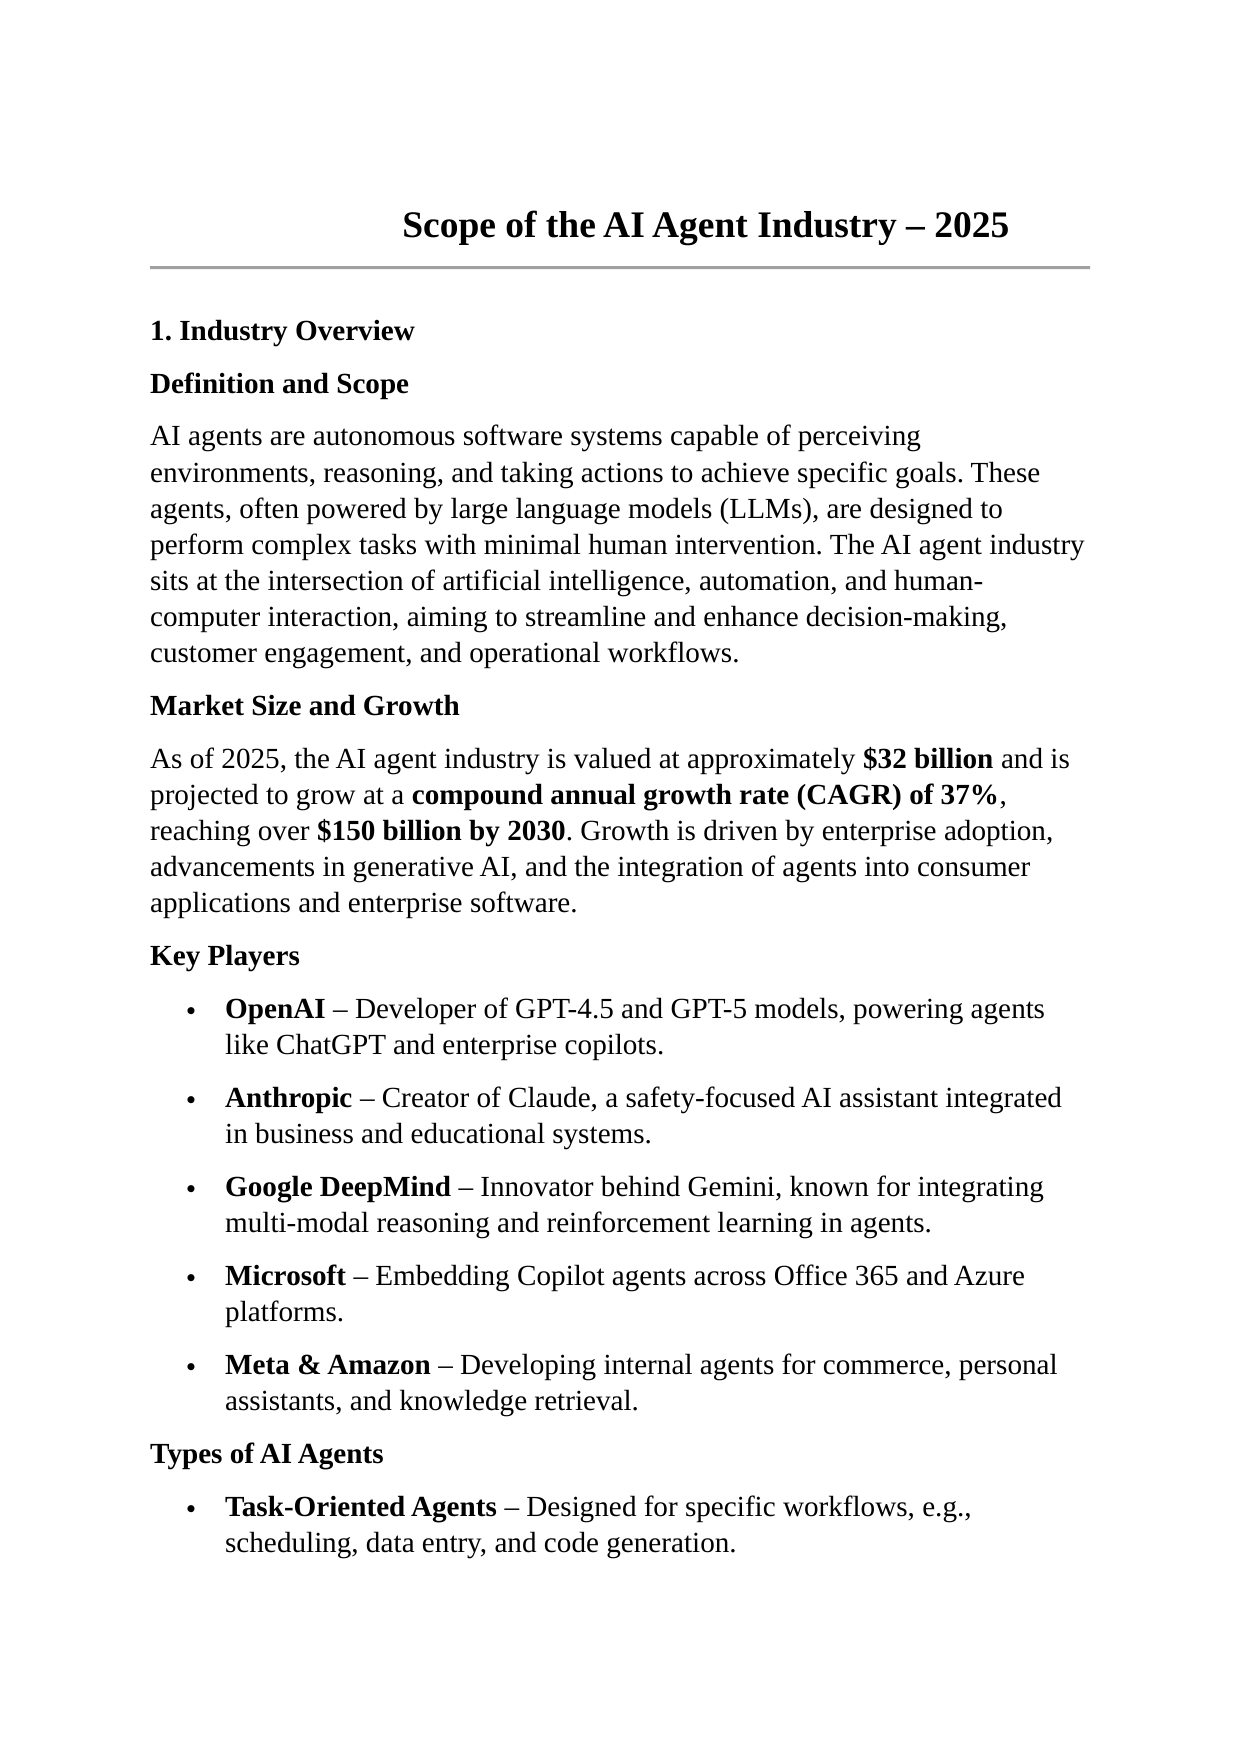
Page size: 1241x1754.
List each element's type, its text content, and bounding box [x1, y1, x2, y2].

text Market Size and Growth [150, 688, 1090, 722]
text Key Players [150, 938, 1090, 972]
text Definition and Scope [150, 366, 1090, 399]
text As of 2025, the AI agent industry is valued at approximately $32 billion and is projected to grow at a compound annual growth rate (CAGR) of 37%, reaching over $150 billion by 2030. Growth is driven by enterprise adoption, advancements in generative AI, and the integration of agents into consumer applications and enterprise software. [150, 741, 1090, 919]
text 1. Industry Overview [150, 313, 1090, 346]
list Task-Oriented Agents – Designed for specific workflows, e.g., scheduling, data entry, and code generation. [187, 1489, 1090, 1558]
list OpenAI – Developer of GPT-4.5 and GPT-5 models, powering agents like ChatGPT and enterprise copilots. [187, 991, 1090, 1061]
list Google DeepMind – Innovator behind Gemini, known for integrating multi-modal reasoning and reinforcement learning in agents. [187, 1169, 1090, 1239]
text AI agents are autonomous software systems capable of perceiving environments, reasoning, and taking actions to achieve specific goals. These agents, often powered by large language models (LLMs), are designed to perform complex tasks with minimal human intervention. The AI agent industry sits at the intersection of artificial intelligence, automation, and human-computer interaction, aiming to streamline and enhance decision-making, customer engagement, and operational workflows. [150, 418, 1090, 669]
list Meta & Amazon – Developing internal agents for commerce, personal assistants, and knowledge retrieval. [187, 1347, 1090, 1417]
text Types of AI Agents [150, 1436, 1090, 1469]
text Scope of the AI Agent Industry – 2025 [150, 203, 1090, 246]
list Microsoft – Embedding Copilot agents across Office 365 and Azure platforms. [187, 1258, 1090, 1328]
list Anthropic – Creator of Claude, a safety-focused AI assistant integrated in business and educational systems. [187, 1080, 1090, 1150]
